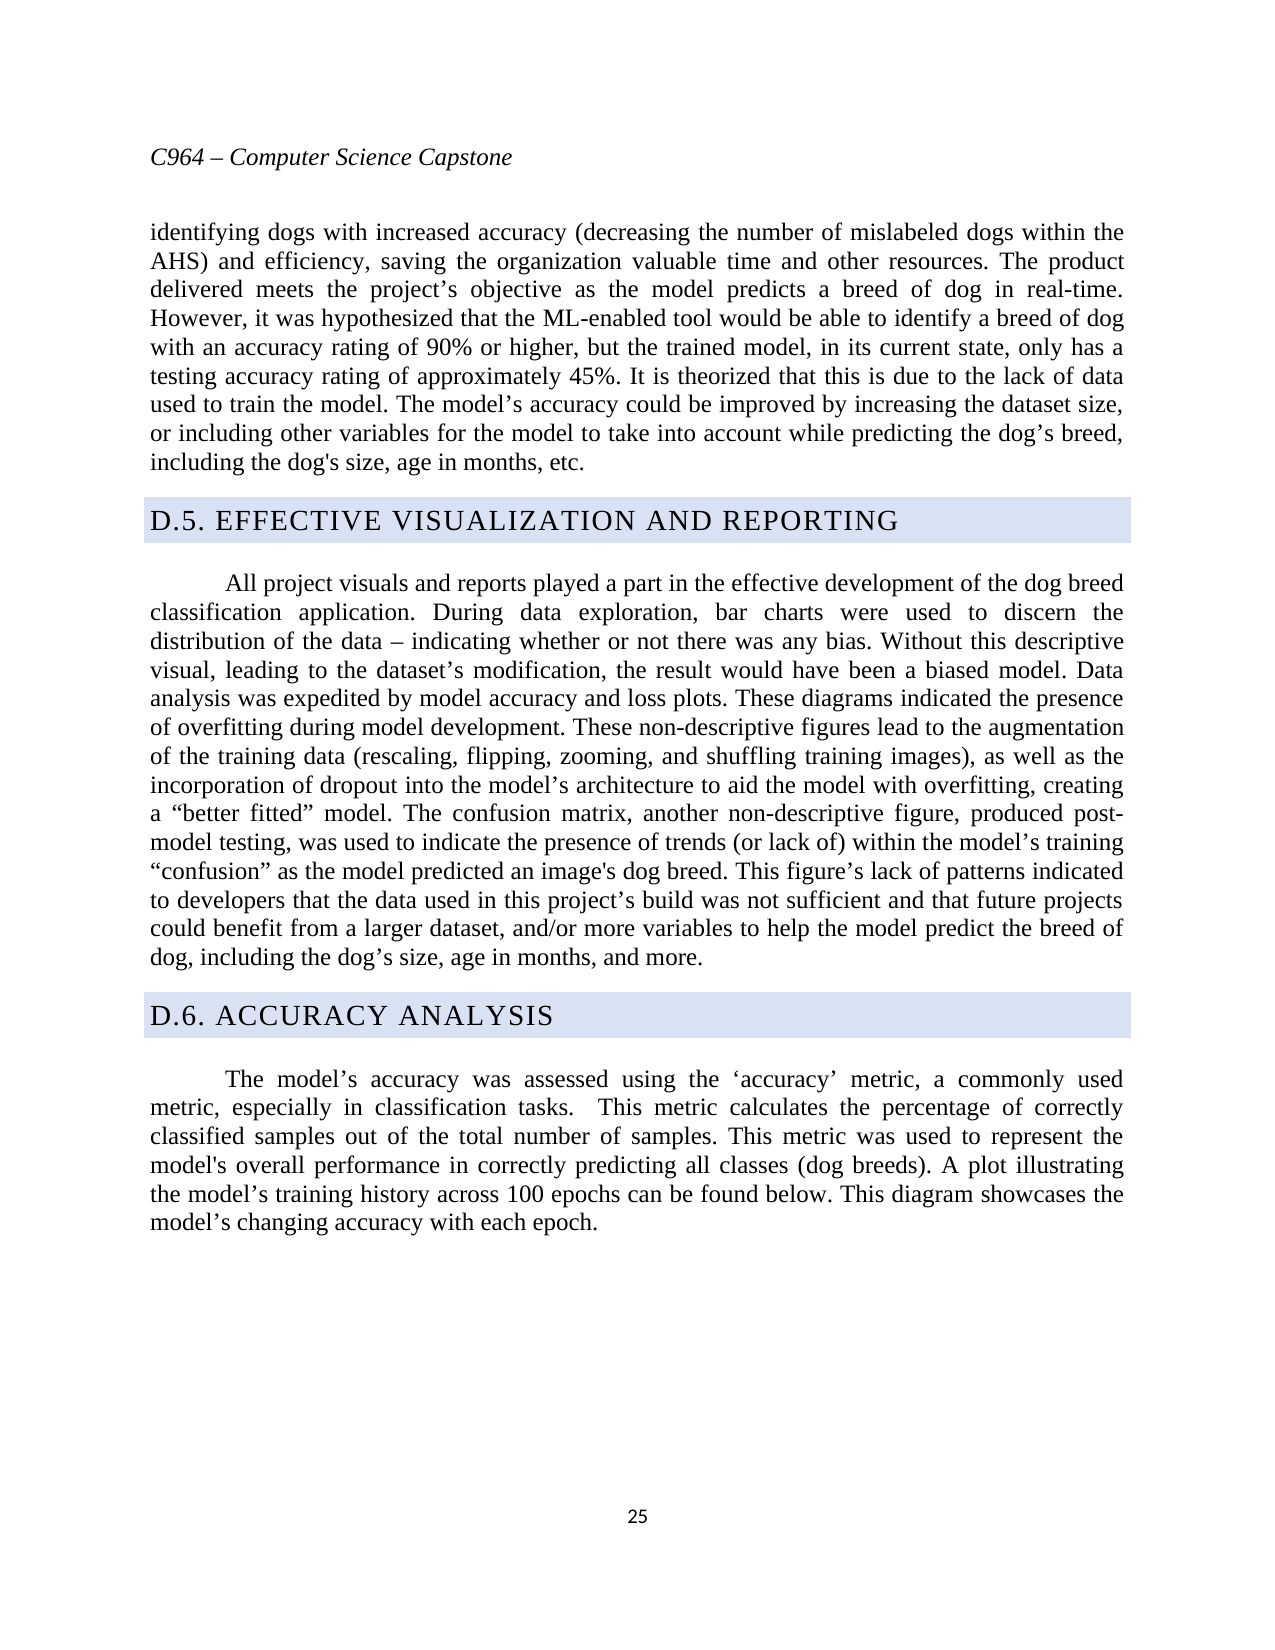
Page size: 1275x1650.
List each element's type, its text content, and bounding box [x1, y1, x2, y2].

text All project visuals and reports played a part in the effective development of the dog breed classification application. During data exploration, bar charts were used to discern the distribution of the data – indicating whether or not there was any bias. Without this descriptive visual, leading to the dataset’s modification, the result would have been a biased model. Data analysis was expedited by model accuracy and loss plots. These diagrams indicated the presence of overfitting during model development. These non-descriptive figures lead to the augmentation of the training data (rescaling, flipping, zooming, and shuffling training images), as well as the incorporation of dropout into the model’s architecture to aid the model with overfitting, creating a “better fitted” model. The confusion matrix, another non-descriptive figure, produced post-model testing, was used to indicate the presence of trends (or lack of) within the model’s training “confusion” as the model predicted an image's dog breed. This figure’s lack of patterns indicated to developers that the data used in this project’s build was not sufficient and that future projects could benefit from a larger dataset, and/or more variables to help the model predict the breed of dog, including the dog’s size, age in months, and more. [150, 568, 1125, 971]
text The model’s accuracy was assessed using the ‘accuracy’ metric, a commonly used metric, especially in classification tasks. This metric calculates the percentage of correctly classified samples out of the total number of samples. This metric was used to represent the model's overall performance in correctly predicting all classes (dog breeds). A plot illustrating the model’s training history across 100 epochs can be found below. This diagram showcases the model’s changing accuracy with each epoch. [150, 1064, 1125, 1236]
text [150, 217, 1125, 275]
subtitle D.6. ACCURACY ANALYSIS [150, 998, 1125, 1032]
subtitle D.5. EFFECTIVE VISUALIZATION AND REPORTING [150, 503, 1125, 536]
